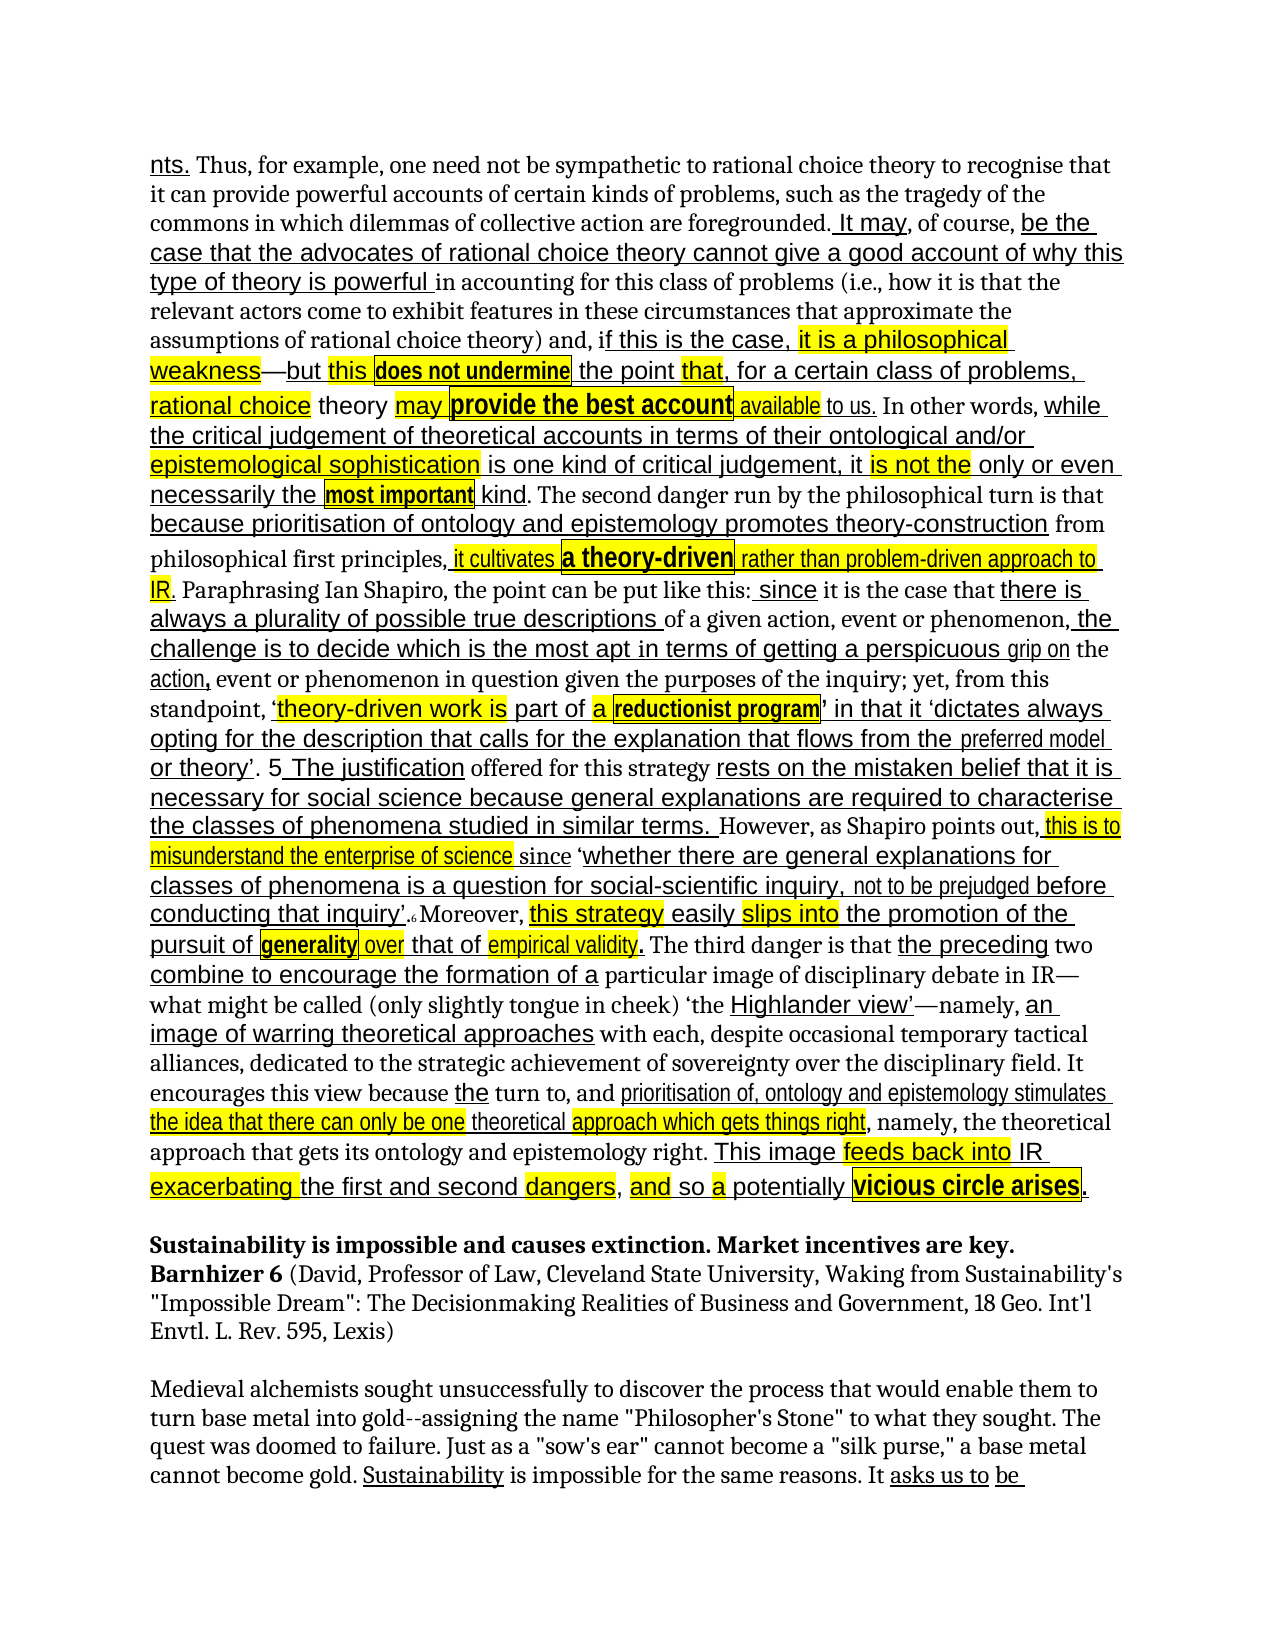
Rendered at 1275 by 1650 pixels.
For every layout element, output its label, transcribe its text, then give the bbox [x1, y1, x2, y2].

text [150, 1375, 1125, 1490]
text Sustainability is impossible and causes extinction. Market incentives are key. [150, 1231, 1125, 1260]
text nts. Thus, for example, one need not be sympathetic to rational choice theory to recognise that it can provide powerful accounts of certain kinds of problems, such as the tragedy of the commons in which dilemmas of collective action are foregrounded. It may, of course, be the case that the advocates of rational choice theory cannot give a good account of why this type of theory is powerful in accounting for this class of problems (i.e., how it is that the relevant actors come to exhibit features in these circumstances that approximate the assumptions of rational choice theory) and, if this is the case, it is a philosophical weakness—but this does not undermine the point that, for a certain class of problems, rational choice theory may provide the best account available to us. In other words, while the critical judgement of theoretical accounts in terms of their ontological and/or epistemological sophistication is one kind of critical judgement, it is not the only or even necessarily the most important kind. The second danger run by the philosophical turn is that because prioritisation of ontology and epistemology promotes theory-construction from philosophical first principles, it cultivates a theory-driven rather than problem-driven approach to IR. Paraphrasing Ian Shapiro, the point can be put like this: since it is the case that there is always a plurality of possible true descriptions of a given action, event or phenomenon, the challenge is to decide which is the most apt in terms of getting a perspicuous grip on the action, event or phenomenon in question given the purposes of the inquiry; yet, from this standpoint, ‘theory-driven work is part of a reductionist program’ in that it ‘dictates always opting for the description that calls for the explanation that flows from the preferred model or theory’. 5 The justification offered for this strategy rests on the mistaken belief that it is necessary for social science because general explanations are required to characterise the classes of phenomena studied in similar terms. However, as Shapiro points out, this is to misunderstand the enterprise of science since ‘whether there are general explanations for classes of phenomena is a question for social-scientific inquiry, not to be prejudged before conducting that inquiry’.6 Moreover, this strategy easily slips into the promotion of the pursuit of generality over that of empirical validity. The third danger is that the preceding two combine to encourage the formation of a particular image of disciplinary debate in IR—what might be called (only slightly tongue in cheek) ‘the Highlander view’—namely, an image of warring theoretical approaches with each, despite occasional temporary tactical alliances, dedicated to the strategic achievement of sovereignty over the disciplinary field. It encourages this view because the turn to, and prioritisation of, ontology and epistemology stimulates the idea that there can only be one theoretical approach which gets things right, namely, the theoretical approach that gets its ontology and epistemology right. This image feeds back into IR exacerbating the first and second dangers, and so a potentially vicious circle arises. [150, 150, 1125, 1202]
text Barnhizer 6 (David, Professor of Law, Cleveland State University, Waking from Sustainability's "Impossible Dream": The Decisionmaking Realities of Business and Government, 18 Geo. Int'l Envtl. L. Rev. 595, Lexis) [150, 1260, 1125, 1346]
